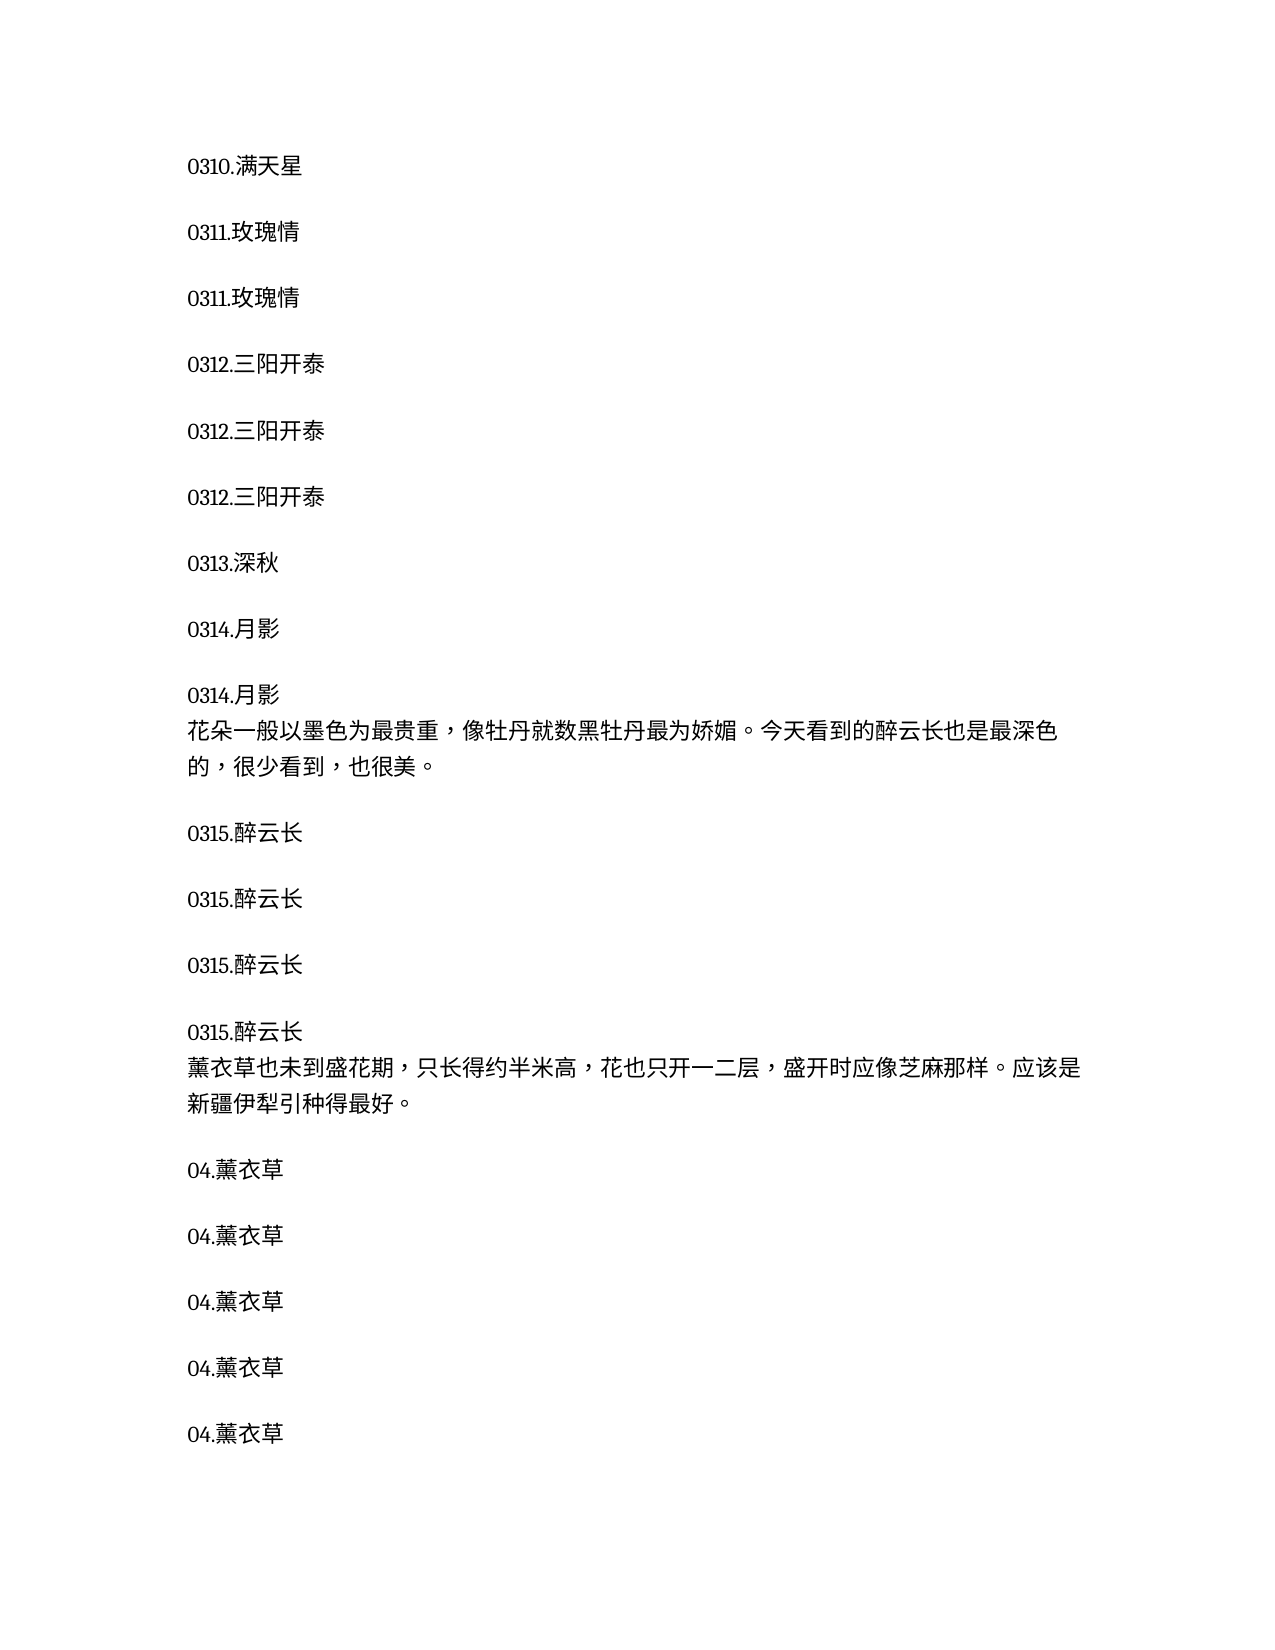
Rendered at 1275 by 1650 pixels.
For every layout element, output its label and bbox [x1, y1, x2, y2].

text [187, 150, 1087, 1480]
